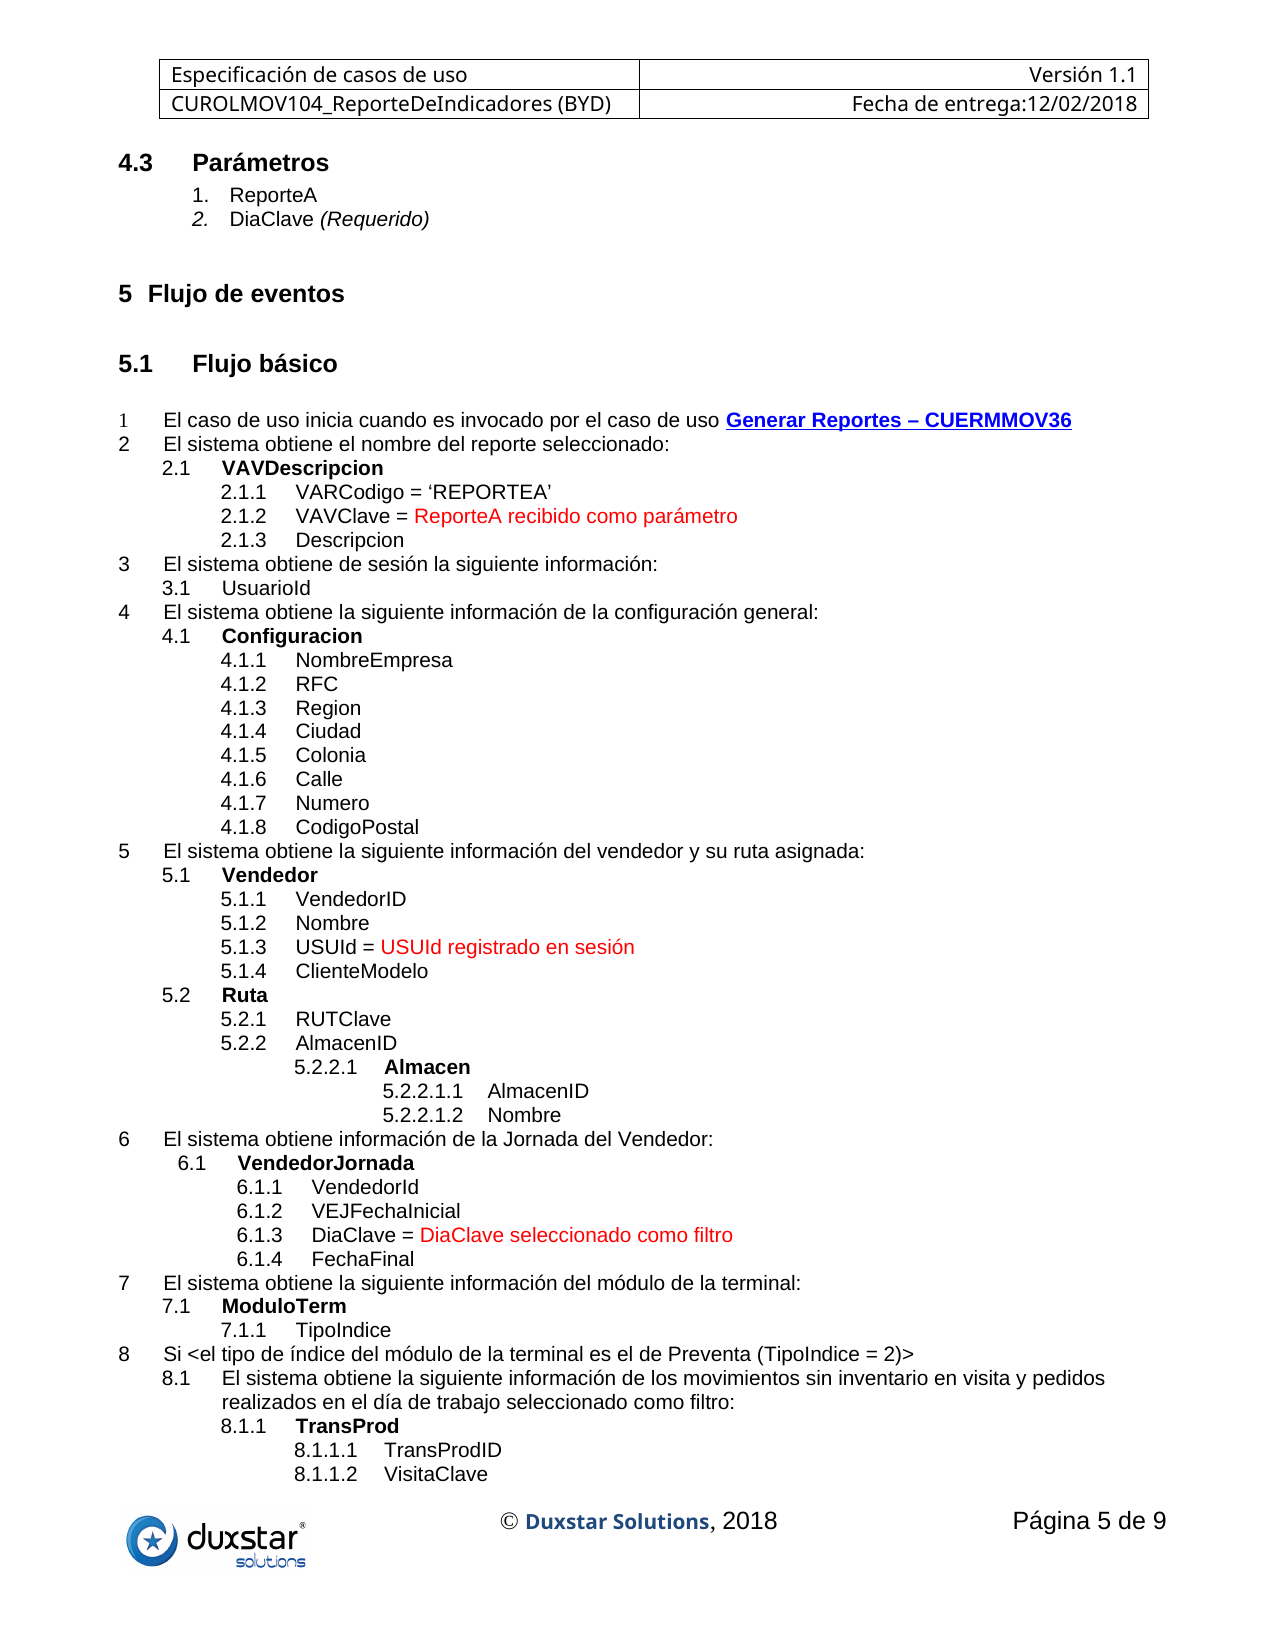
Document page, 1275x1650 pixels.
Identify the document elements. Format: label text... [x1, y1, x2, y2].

list USUId = USUId registrado en sesión [220, 935, 1157, 959]
list El sistema obtiene información de la Jornada del Vendedor: [118, 1127, 1157, 1151]
list UsuarioId [162, 576, 1157, 599]
list El sistema obtiene la siguiente información de la configuración general: [118, 599, 1157, 623]
list VEJFechaInicial [236, 1198, 1157, 1222]
list TransProdID [294, 1438, 1157, 1462]
list VendedorJornada [177, 1151, 1157, 1174]
list FechaFinal [236, 1246, 1157, 1270]
list El sistema obtiene la siguiente información de los movimientos sin inventario en visita y pedidos realizados en el día de trabajo seleccionado como filtro: [162, 1366, 1157, 1414]
list Calle [220, 767, 1157, 791]
list TransProd [220, 1414, 1157, 1438]
list Nombre [382, 1103, 1157, 1127]
list NombreEmpresa [220, 647, 1157, 671]
list VAVClave = ReporteA recibido como parámetro [220, 504, 1157, 528]
list El sistema obtiene el nombre del reporte seleccionado: [118, 432, 1157, 456]
list Colonia [220, 743, 1157, 767]
list Almacen [294, 1055, 1157, 1079]
list Region [220, 695, 1157, 719]
list Vendedor [162, 863, 1157, 887]
list VisitaClave [294, 1462, 1157, 1486]
picture [126, 1506, 306, 1571]
subtitle 5.1 Flujo básico [118, 349, 1157, 377]
list El sistema obtiene la siguiente información del módulo de la terminal: [118, 1270, 1157, 1294]
list Descripcion [220, 528, 1157, 552]
list AlmacenID [382, 1079, 1157, 1103]
list VARCodigo = ‘REPORTEA’ [220, 480, 1157, 504]
list El sistema obtiene de sesión la siguiente información: [118, 552, 1157, 576]
list Ruta [162, 983, 1157, 1007]
list RUTClave [220, 1007, 1157, 1031]
list CodigoPostal [220, 815, 1157, 839]
list DiaClave = DiaClave seleccionado como filtro [236, 1222, 1157, 1246]
list RFC [220, 671, 1157, 695]
list ClienteModelo [220, 959, 1157, 983]
list Numero [220, 791, 1157, 815]
list ModuloTerm [162, 1294, 1157, 1318]
subtitle 5 Flujo de eventos [118, 279, 1157, 307]
list ReporteA [192, 183, 1157, 207]
list Configuracion [162, 623, 1157, 647]
list VAVDescripcion [162, 456, 1157, 480]
list El sistema obtiene la siguiente información del vendedor y su ruta asignada: [118, 839, 1157, 863]
list Nombre [220, 911, 1157, 935]
list VendedorId [236, 1174, 1157, 1198]
subtitle 4.3 Parámetros [118, 148, 1157, 177]
list AlmacenID [220, 1031, 1157, 1055]
list DiaClave (Requerido) [192, 207, 1157, 231]
list VendedorID [220, 887, 1157, 911]
list El caso de uso inicia cuando es invocado por el caso de uso Generar Reportes – CUERMMOV36 [118, 408, 1157, 432]
list TipoIndice [220, 1318, 1157, 1342]
list Si <el tipo de índice del módulo de la terminal es el de Preventa (TipoIndice = 2)> [118, 1342, 1157, 1366]
list Ciudad [220, 719, 1157, 743]
